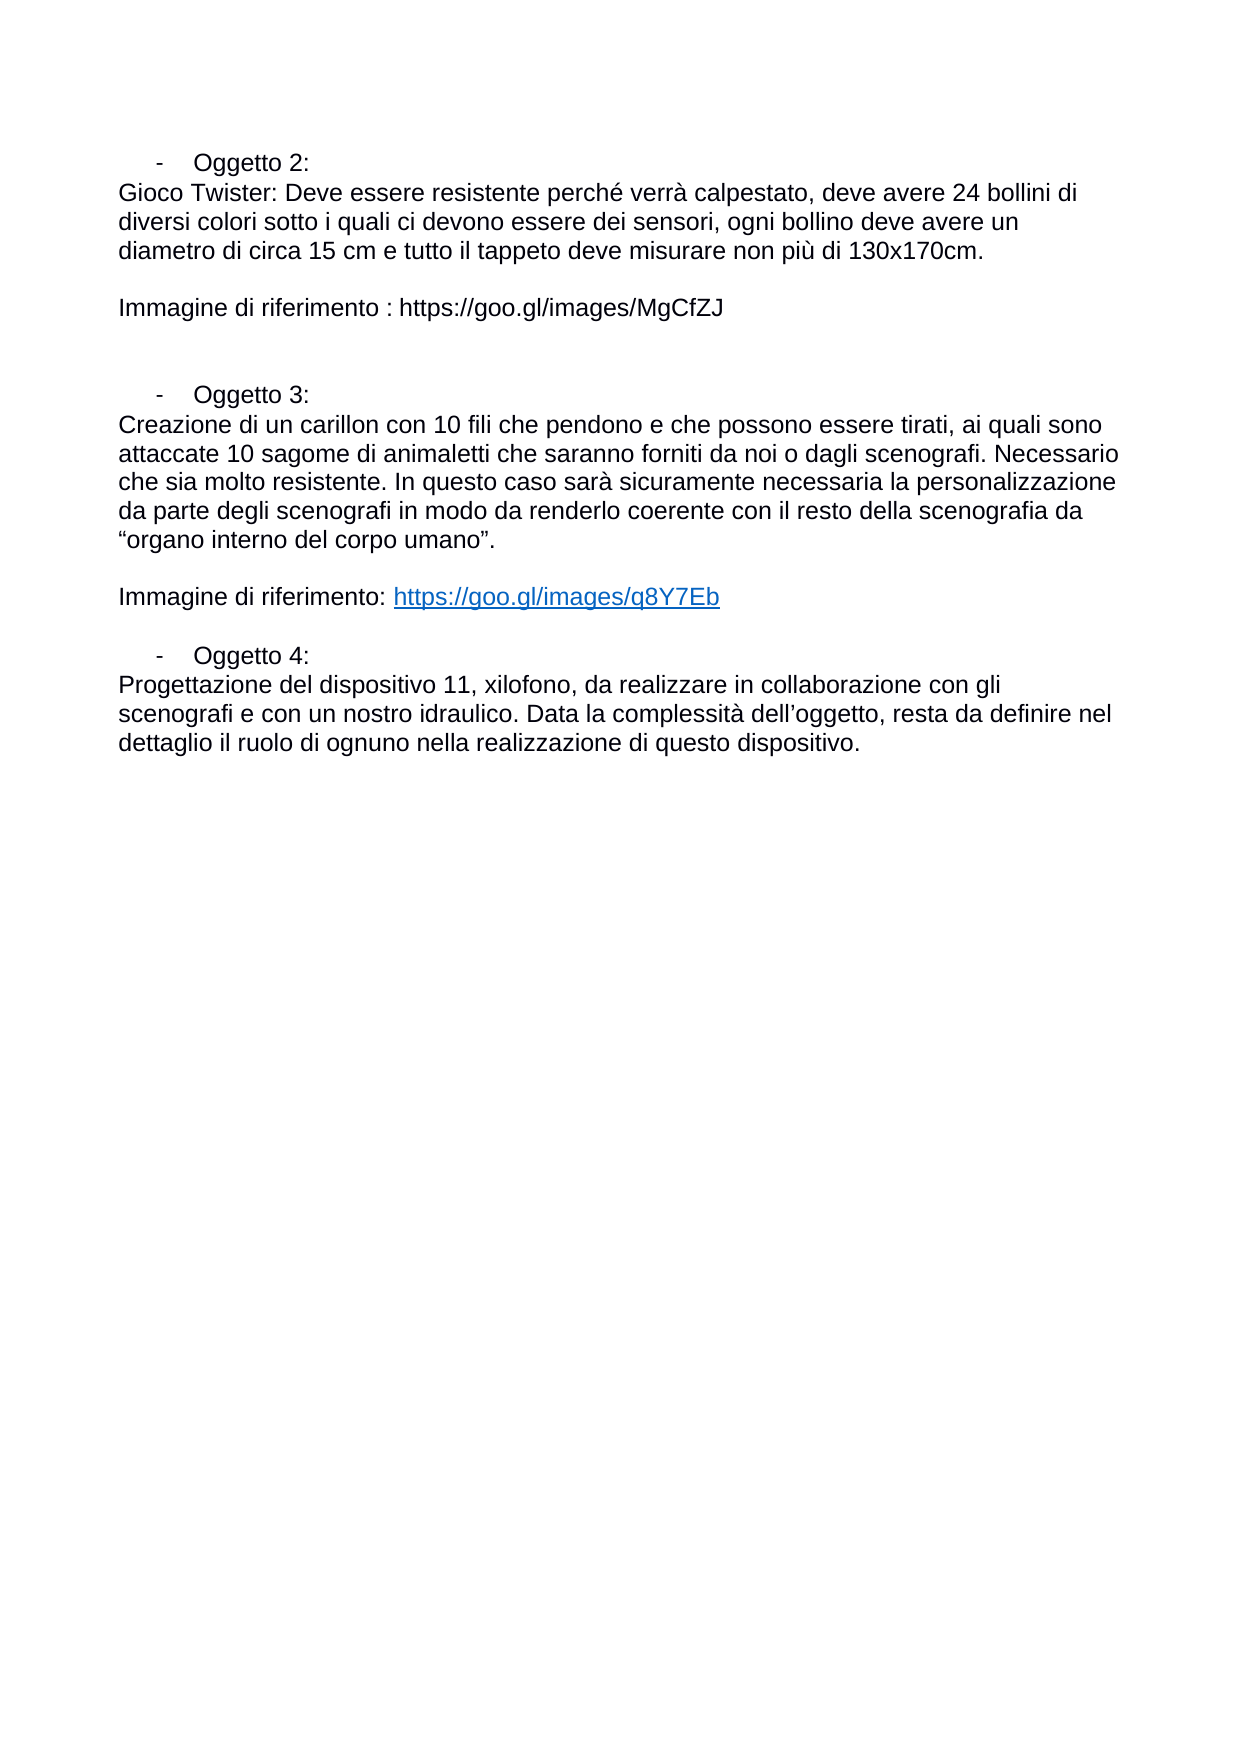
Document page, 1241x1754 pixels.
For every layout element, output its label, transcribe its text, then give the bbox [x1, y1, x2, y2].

text Immagine di riferimento: https://goo.gl/images/q8Y7Eb [118, 582, 1122, 611]
list Oggetto 4: [156, 640, 1122, 670]
text Creazione di un carillon con 10 fili che pendono e che possono essere tirati, ai quali sono attaccate 10 sagome di animaletti che saranno forniti da noi o dagli scenografi. Necessario che sia molto resistente. In questo caso sarà sicuramente necessaria la personalizzazione da parte degli scenografi in modo da renderlo coerente con il resto della scenografia da “organo interno del corpo umano”. [118, 410, 1122, 554]
text Progettazione del dispositivo 11, xilofono, da realizzare in collaborazione con gli scenografi e con un nostro idraulico. Data la complessità dell’oggetto, resta da definire nel dettaglio il ruolo di ognuno nella realizzazione di questo dispositivo. [118, 670, 1122, 757]
text Immagine di riferimento : https://goo.gl/images/MgCfZJ [118, 293, 1122, 322]
list Oggetto 3: [156, 379, 1122, 410]
list Oggetto 2: [156, 148, 1122, 178]
text Gioco Twister: Deve essere resistente perché verrà calpestato, deve avere 24 bollini di diversi colori sotto i quali ci devono essere dei sensori, ogni bollino deve avere un diametro di circa 15 cm e tutto il tappeto deve misurare non più di 130x170cm. [118, 178, 1122, 264]
